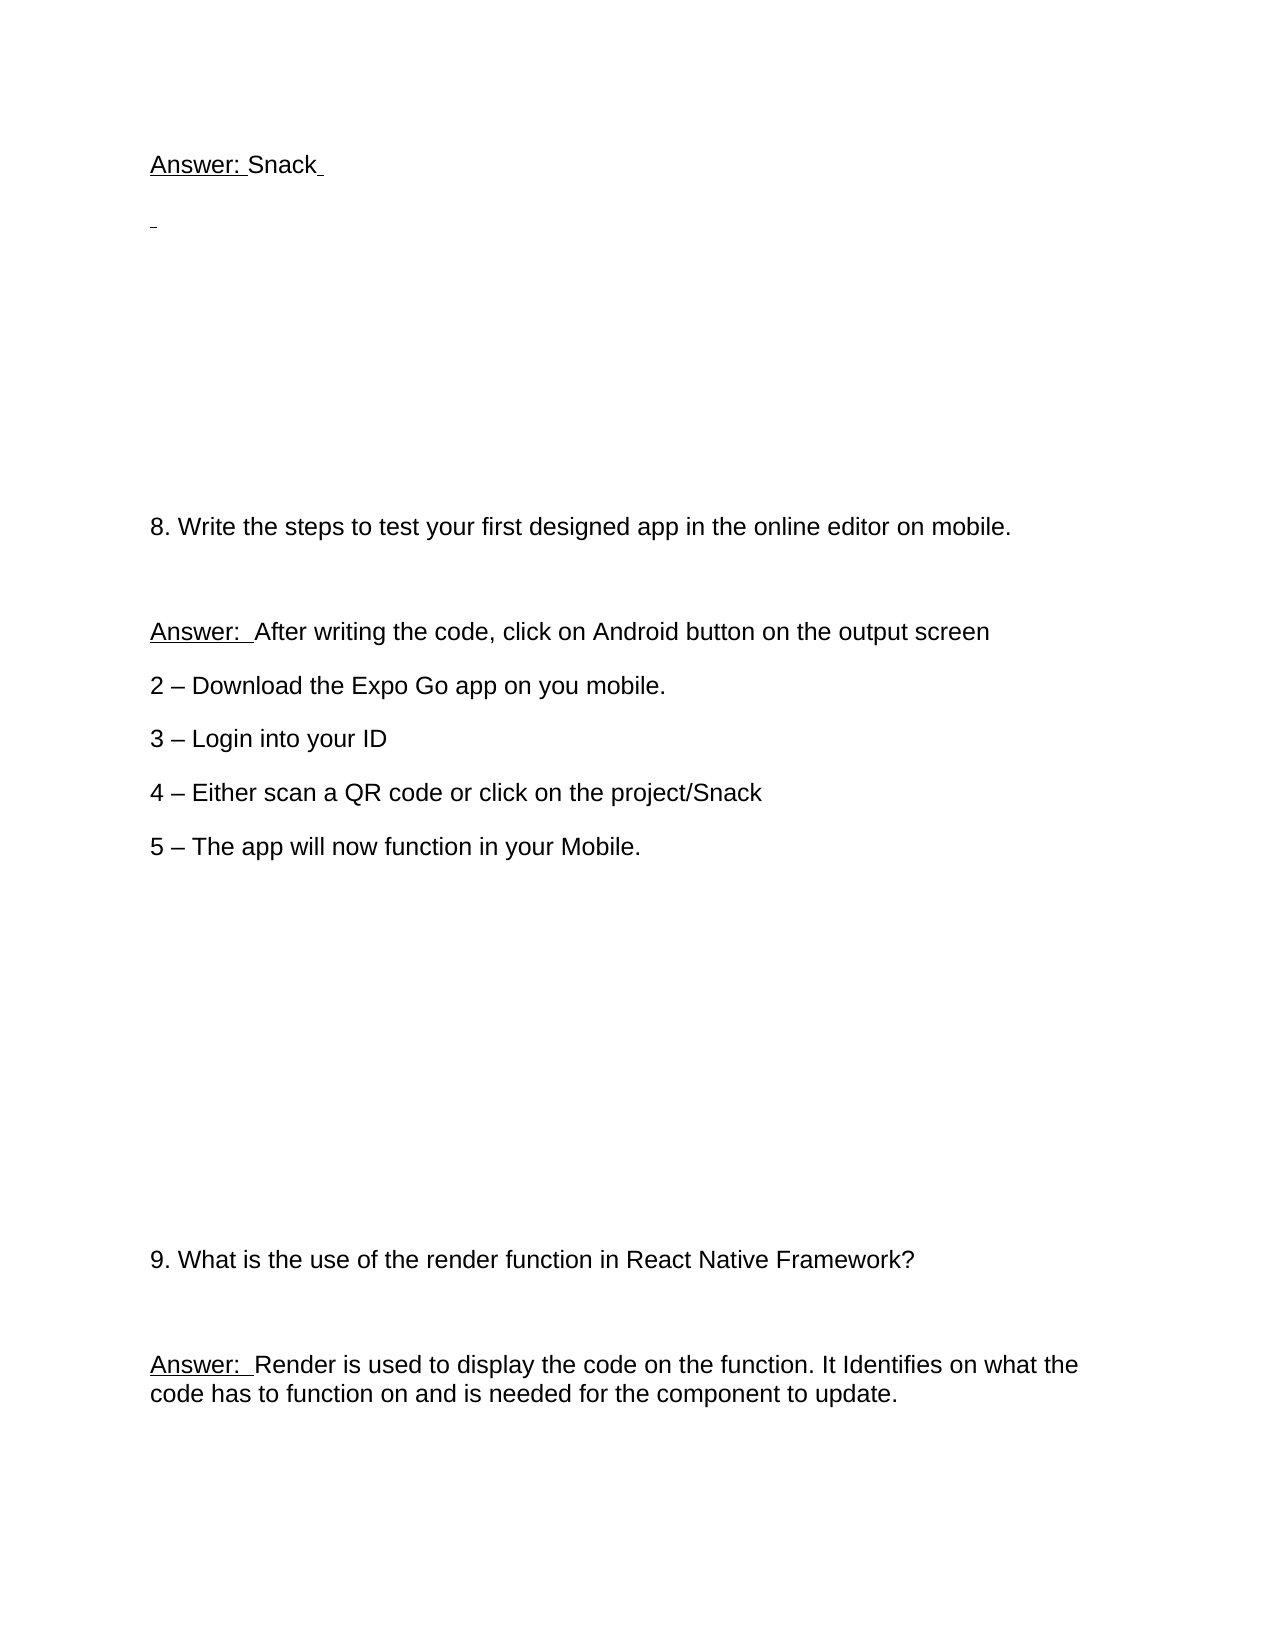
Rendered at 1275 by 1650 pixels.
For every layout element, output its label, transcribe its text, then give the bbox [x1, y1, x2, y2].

text 3 – Login into your ID [150, 724, 1125, 753]
text 2 – Download the Expo Go app on you mobile. [150, 671, 1125, 699]
text Answer: Render is used to display the code on the function. It Identifies on what the code has to function on and is needed for the component to update. [150, 1350, 1125, 1408]
text 5 – The app will now function in your Mobile. [150, 832, 1125, 861]
text 4 – Either scan a QR code or click on the project/Snack [150, 778, 1125, 807]
text 9. What is the use of the render function in React Native Framework? [150, 1245, 1125, 1274]
text 8. Write the steps to test your first designed app in the online editor on mobile. [150, 512, 1125, 541]
text Answer: After writing the code, click on Android button on the output screen [150, 617, 1125, 646]
text Answer: Snack [150, 150, 1125, 179]
